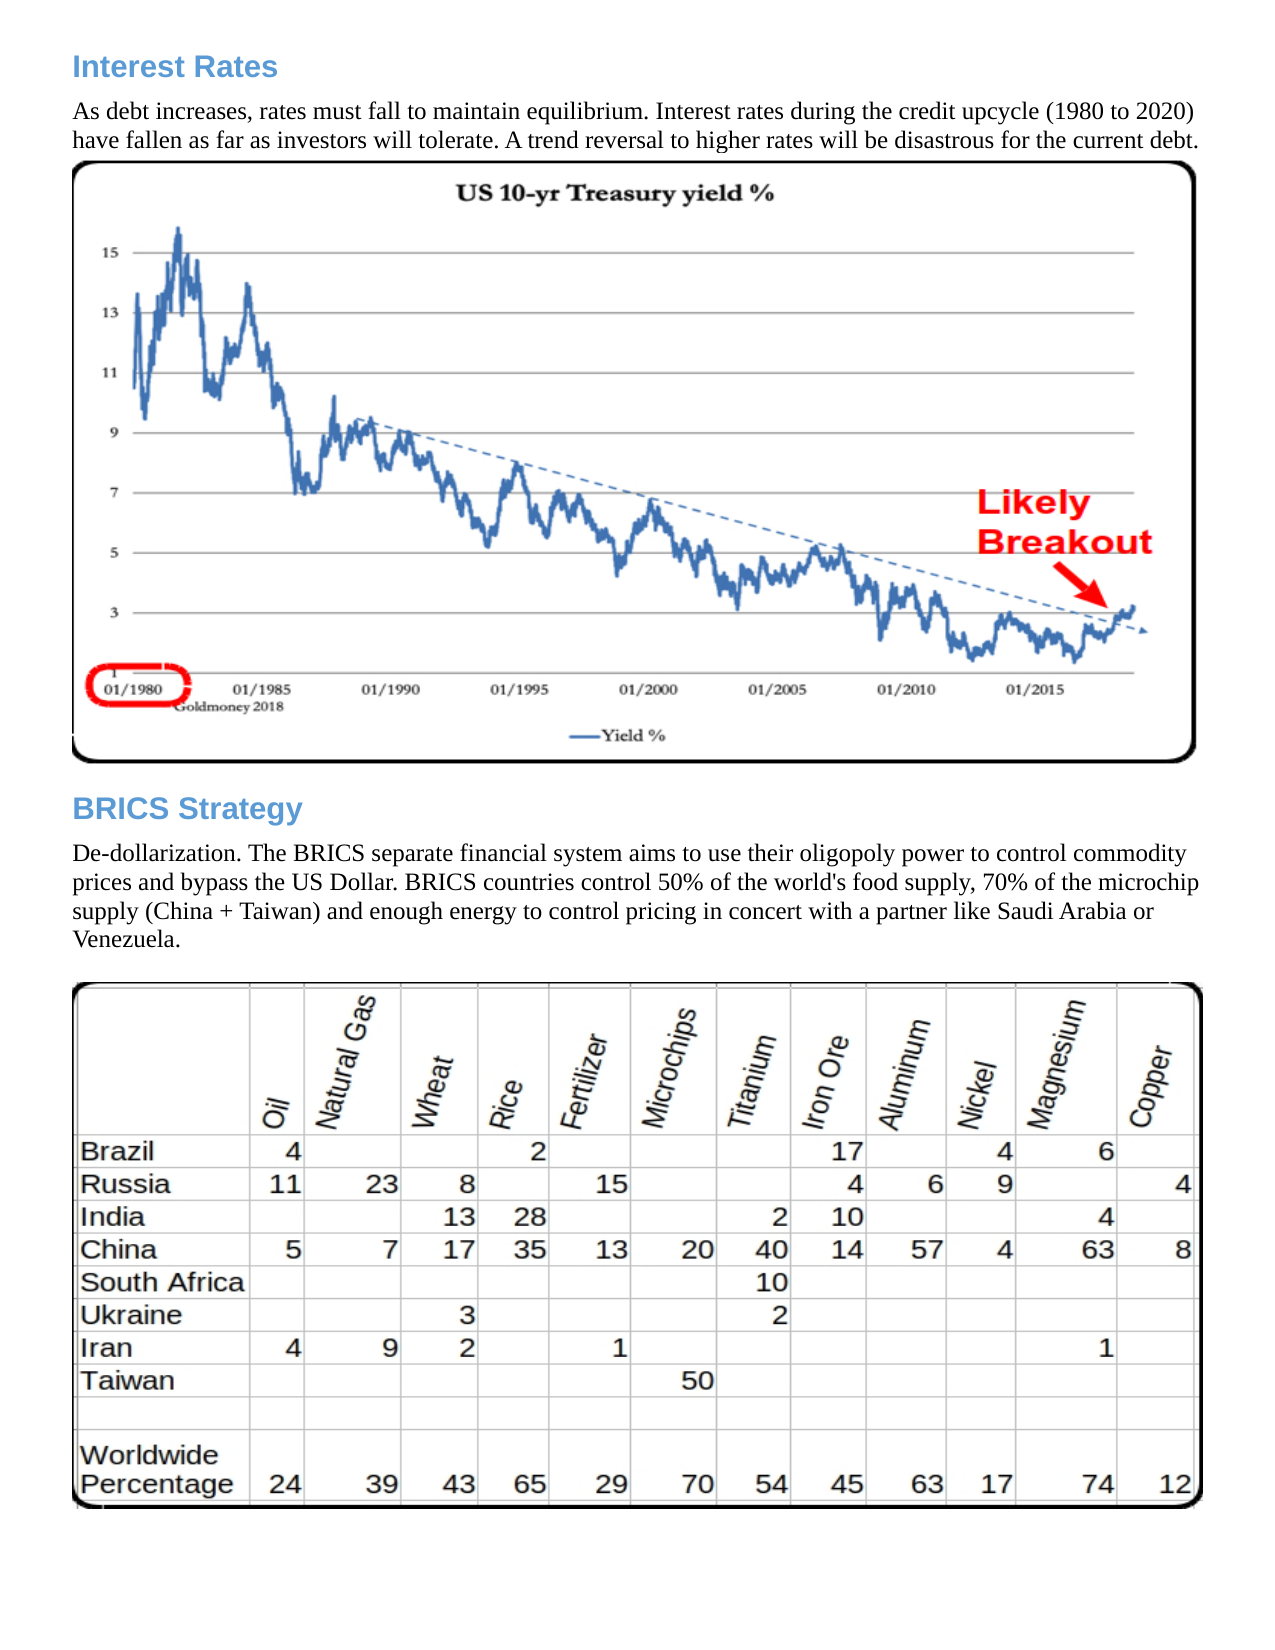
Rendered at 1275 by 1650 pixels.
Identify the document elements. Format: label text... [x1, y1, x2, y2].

text As debt increases, rates must fall to maintain equilibrium. Interest rates during the credit upcycle (1980 to 2020) have fallen as far as investors will tolerate. A trend reversal to higher rates will be disastrous for the current debt. [72, 96, 1203, 153]
subtitle BRICS Strategy [72, 770, 1203, 826]
subtitle Interest Rates [72, 48, 1203, 84]
picture [72, 153, 1203, 770]
text De-dollarization. The BRICS separate financial system aims to use their oligopoly power to control commodity prices and bypass the US Dollar. BRICS countries control 50% of the world's food supply, 70% of the microchip supply (China + Taiwan) and enough energy to control pricing in concert with a partner like Saudi Arabia or Venezuela. [72, 838, 1203, 953]
picture [72, 982, 1203, 1509]
